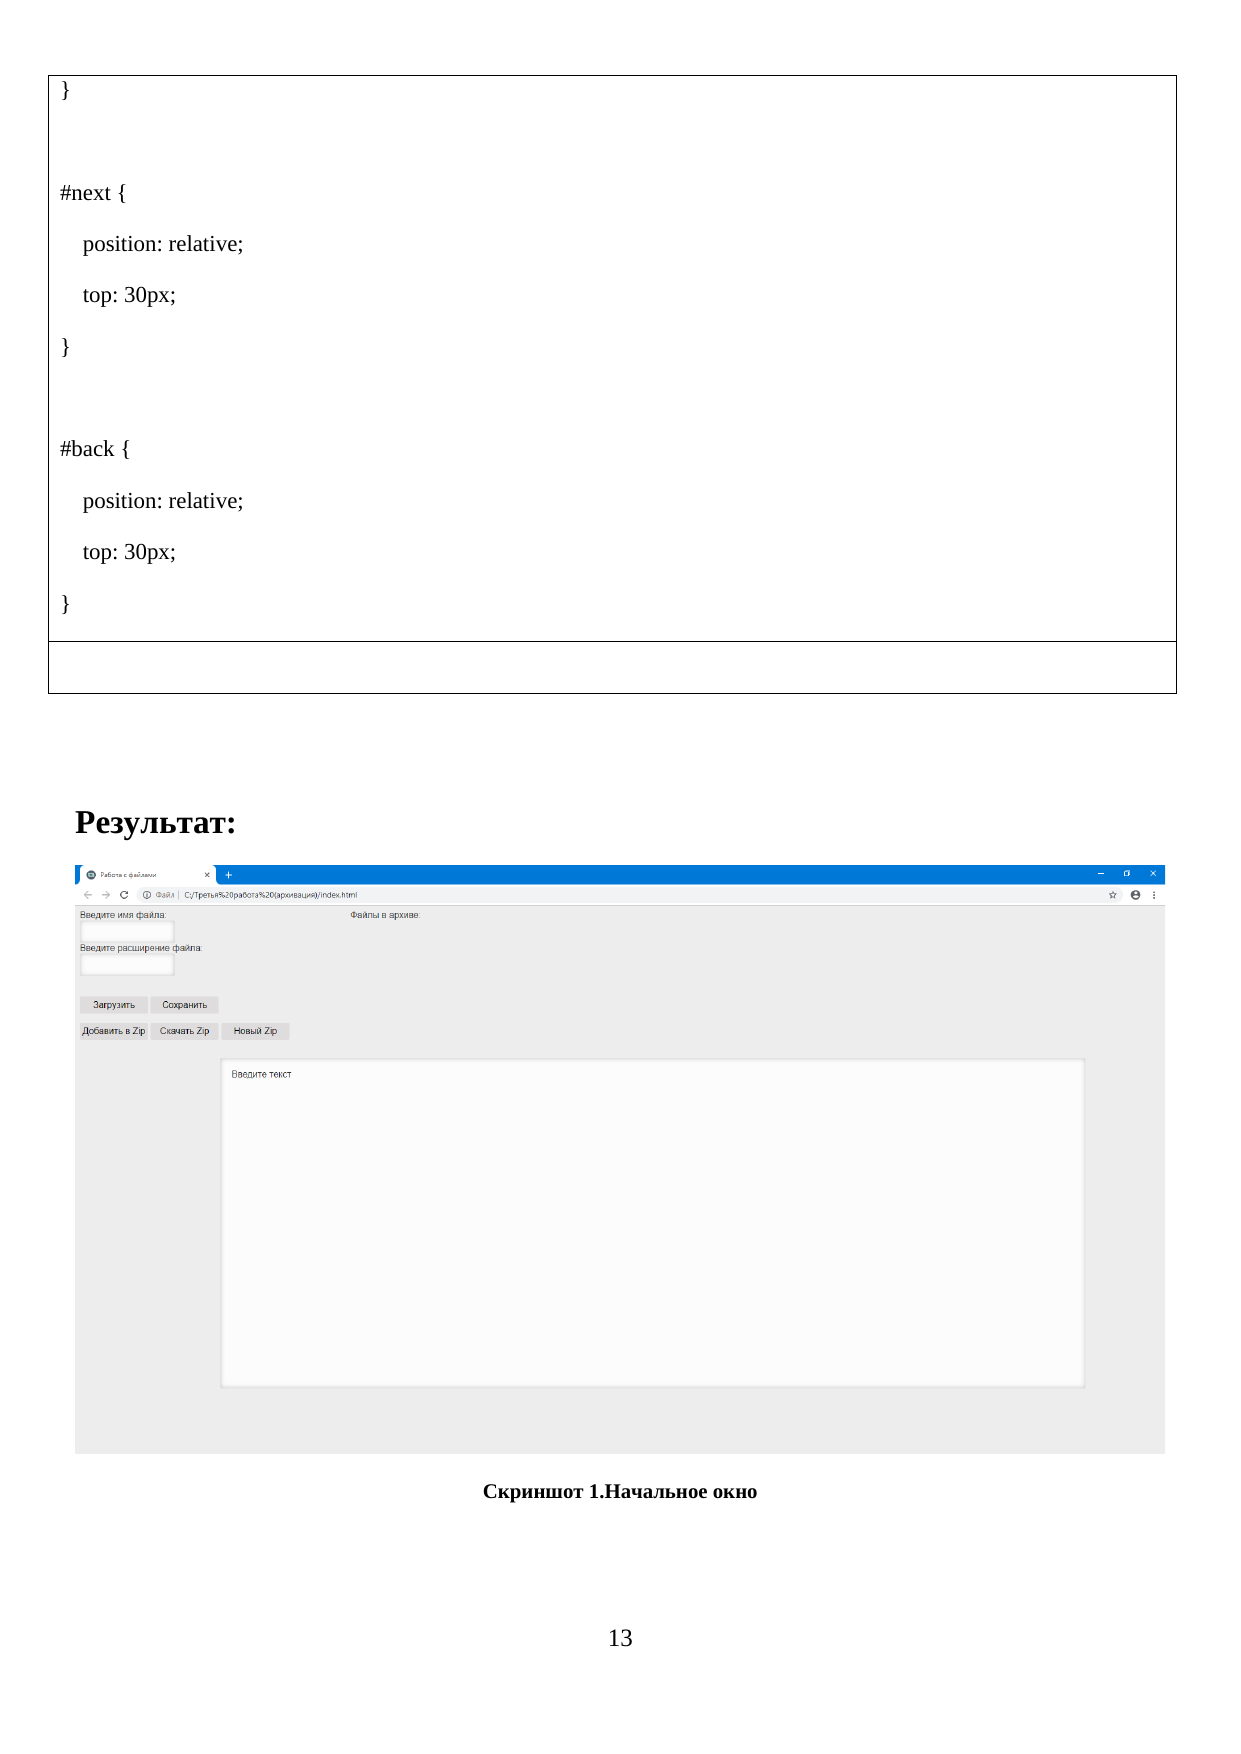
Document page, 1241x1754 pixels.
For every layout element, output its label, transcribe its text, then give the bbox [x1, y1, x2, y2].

picture [75, 865, 1166, 1454]
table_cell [49, 76, 1176, 641]
text Скриншот 1.Начальное окно [75, 1479, 1165, 1503]
text Результат: [75, 802, 1165, 840]
table_cell [49, 642, 1176, 693]
